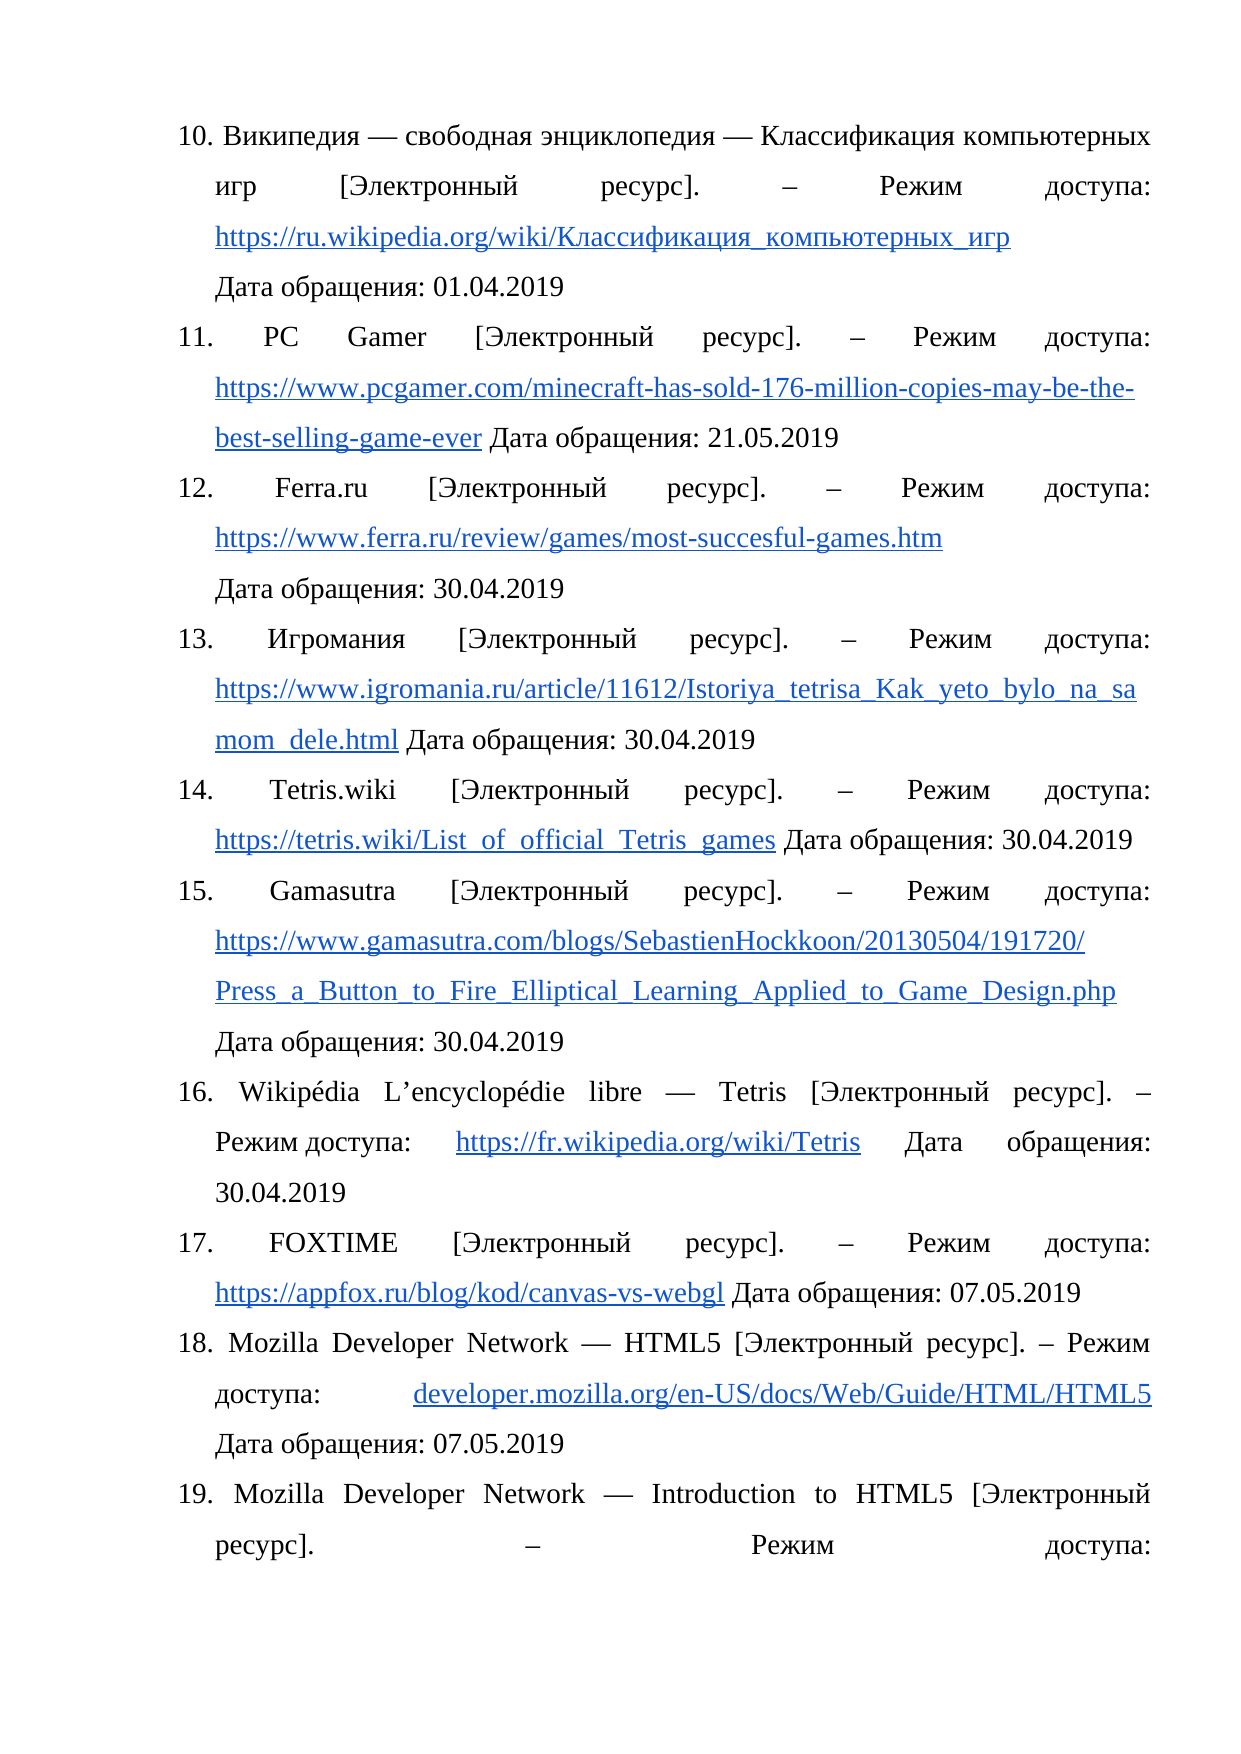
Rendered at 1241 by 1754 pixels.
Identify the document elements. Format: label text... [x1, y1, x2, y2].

list Gamasutra [Электронный ресурс]. – Режим доступа: https://www.gamasutra.com/blogs/SebastienHockkoon/20130504/191720/Press_a_Button_to_Fire_Elliptical_Learning_Applied_to_Game_Design.php Дата обращения: 30.04.2019 [177, 873, 1152, 1057]
list Wikipédia L’encyclopédie libre — Tetris [Электронный ресурс]. – Режим доступа: https://fr.wikipedia.org/wiki/Tetris Дата обращения: 30.04.2019 [177, 1074, 1152, 1208]
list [177, 1477, 1152, 1560]
list Mozilla Developer Network — HTML5 [Электронный ресурс]. – Режим доступа: developer.mozilla.org/en-US/docs/Web/Guide/HTML/HTML5 Дата обращения: 07.05.2019 [177, 1326, 1152, 1460]
list PC Gamer [Электронный ресурс]. – Режим доступа: https://www.pcgamer.com/minecraft-has-sold-176-million-copies-may-be-the-best-selling-game-ever Дата обращения: 21.05.2019 [177, 319, 1152, 453]
list Tetris.wiki [Электронный ресурс]. – Режим доступа: https://tetris.wiki/List_of_official_Tetris_games Дата обращения: 30.04.2019 [177, 772, 1152, 856]
list Игромания [Электронный ресурс]. – Режим доступа: https://www.igromania.ru/article/11612/Istoriya_tetrisa_Kak_yeto_bylo_na_samom_dele.html Дата обращения: 30.04.2019 [177, 621, 1152, 755]
list Ferra.ru [Электронный ресурс]. – Режим доступа: https://www.ferra.ru/review/games/most-succesful-games.htm Дата обращения: 30.04.2019 [177, 470, 1152, 604]
list FOXTIME [Электронный ресурс]. – Режим доступа: https://appfox.ru/blog/kod/canvas-vs-webgl Дата обращения: 07.05.2019 [177, 1225, 1152, 1309]
list Википедия — свободная энциклопедия — Классификация компьютерных игр [Электронный ресурс]. – Режим доступа: https://ru.wikipedia.org/wiki/Классификация_компьютерных_игр Дата обращения: 01.04.2019 [177, 118, 1152, 303]
